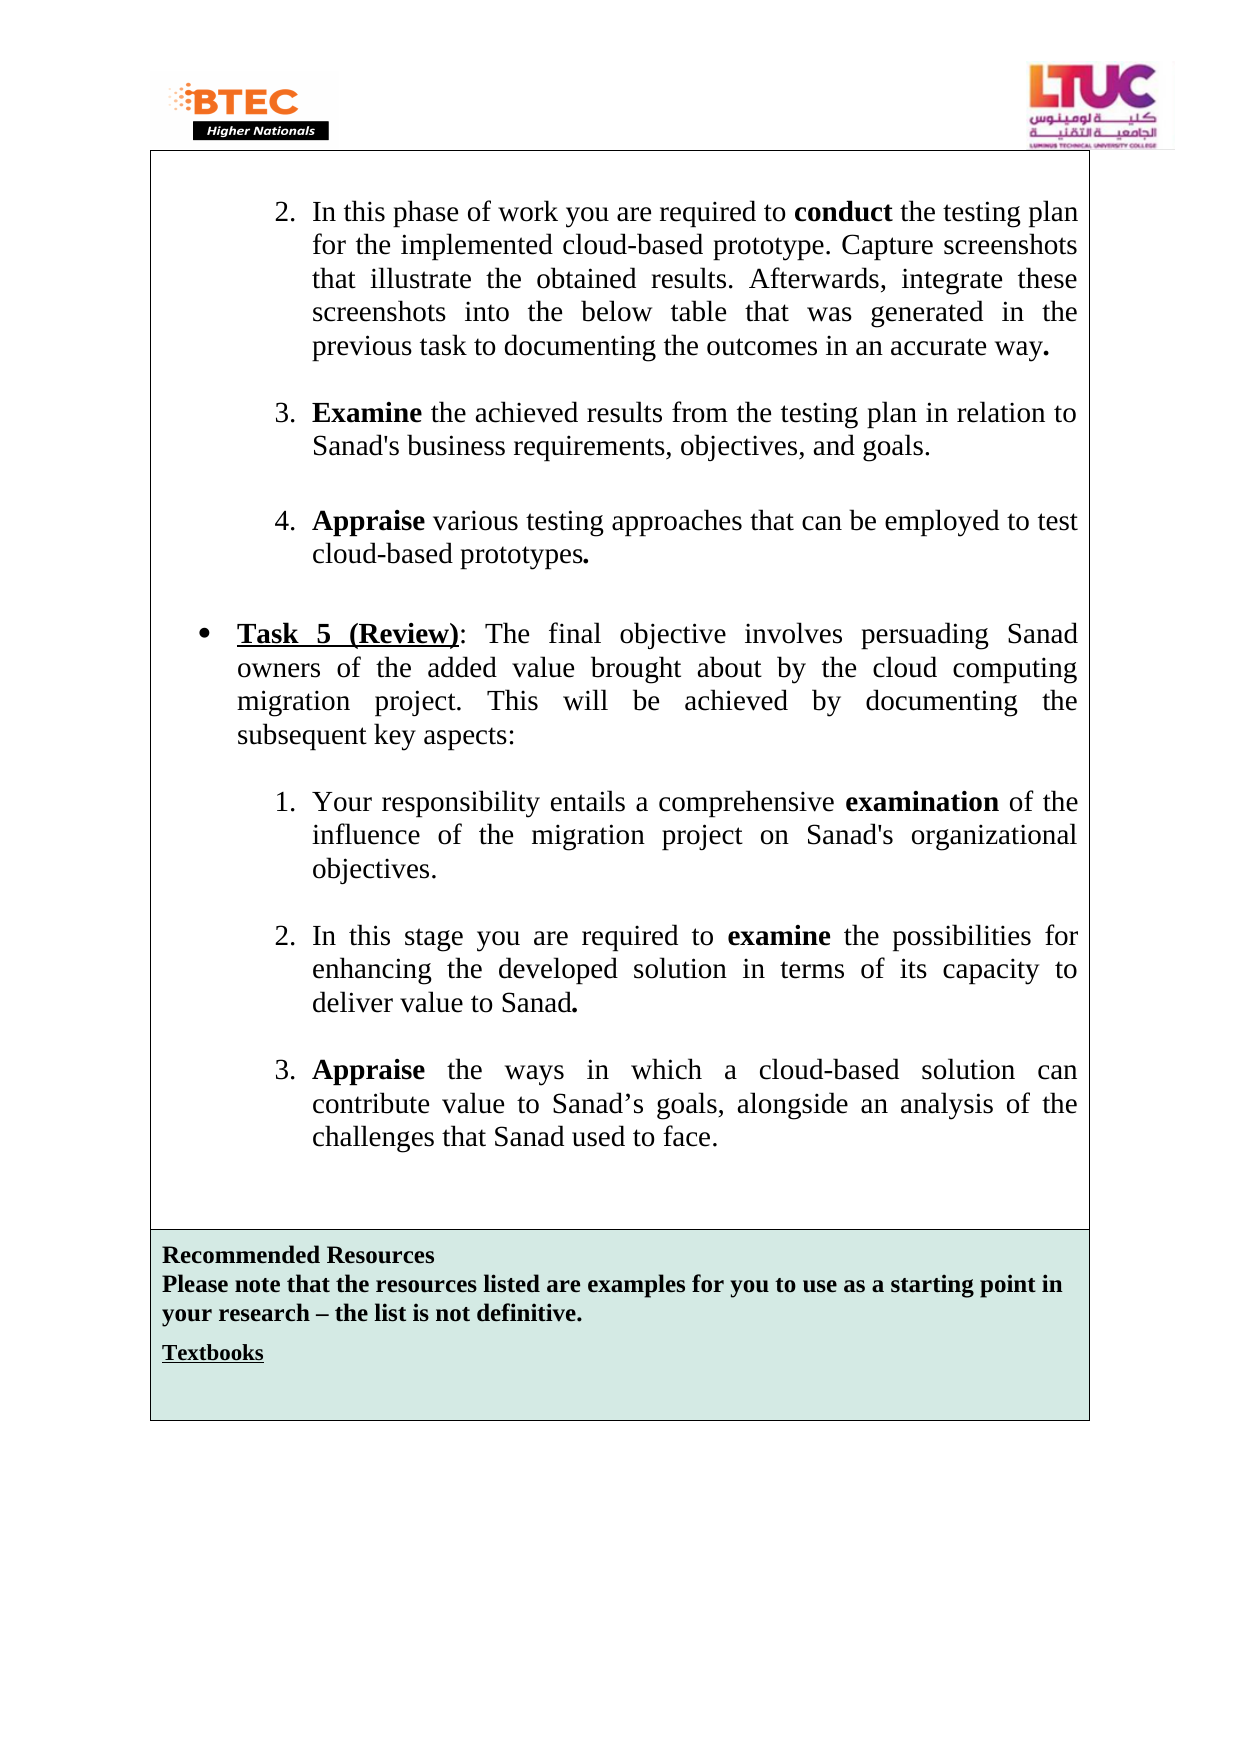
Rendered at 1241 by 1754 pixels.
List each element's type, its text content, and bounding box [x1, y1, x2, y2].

picture [1026, 61, 1175, 151]
picture [150, 71, 339, 149]
table_cell Recommended Resources Please note that the resources listed are examples for you to use as a starting point in your research – the list is not definitive. Textbooks [151, 1230, 1089, 1420]
